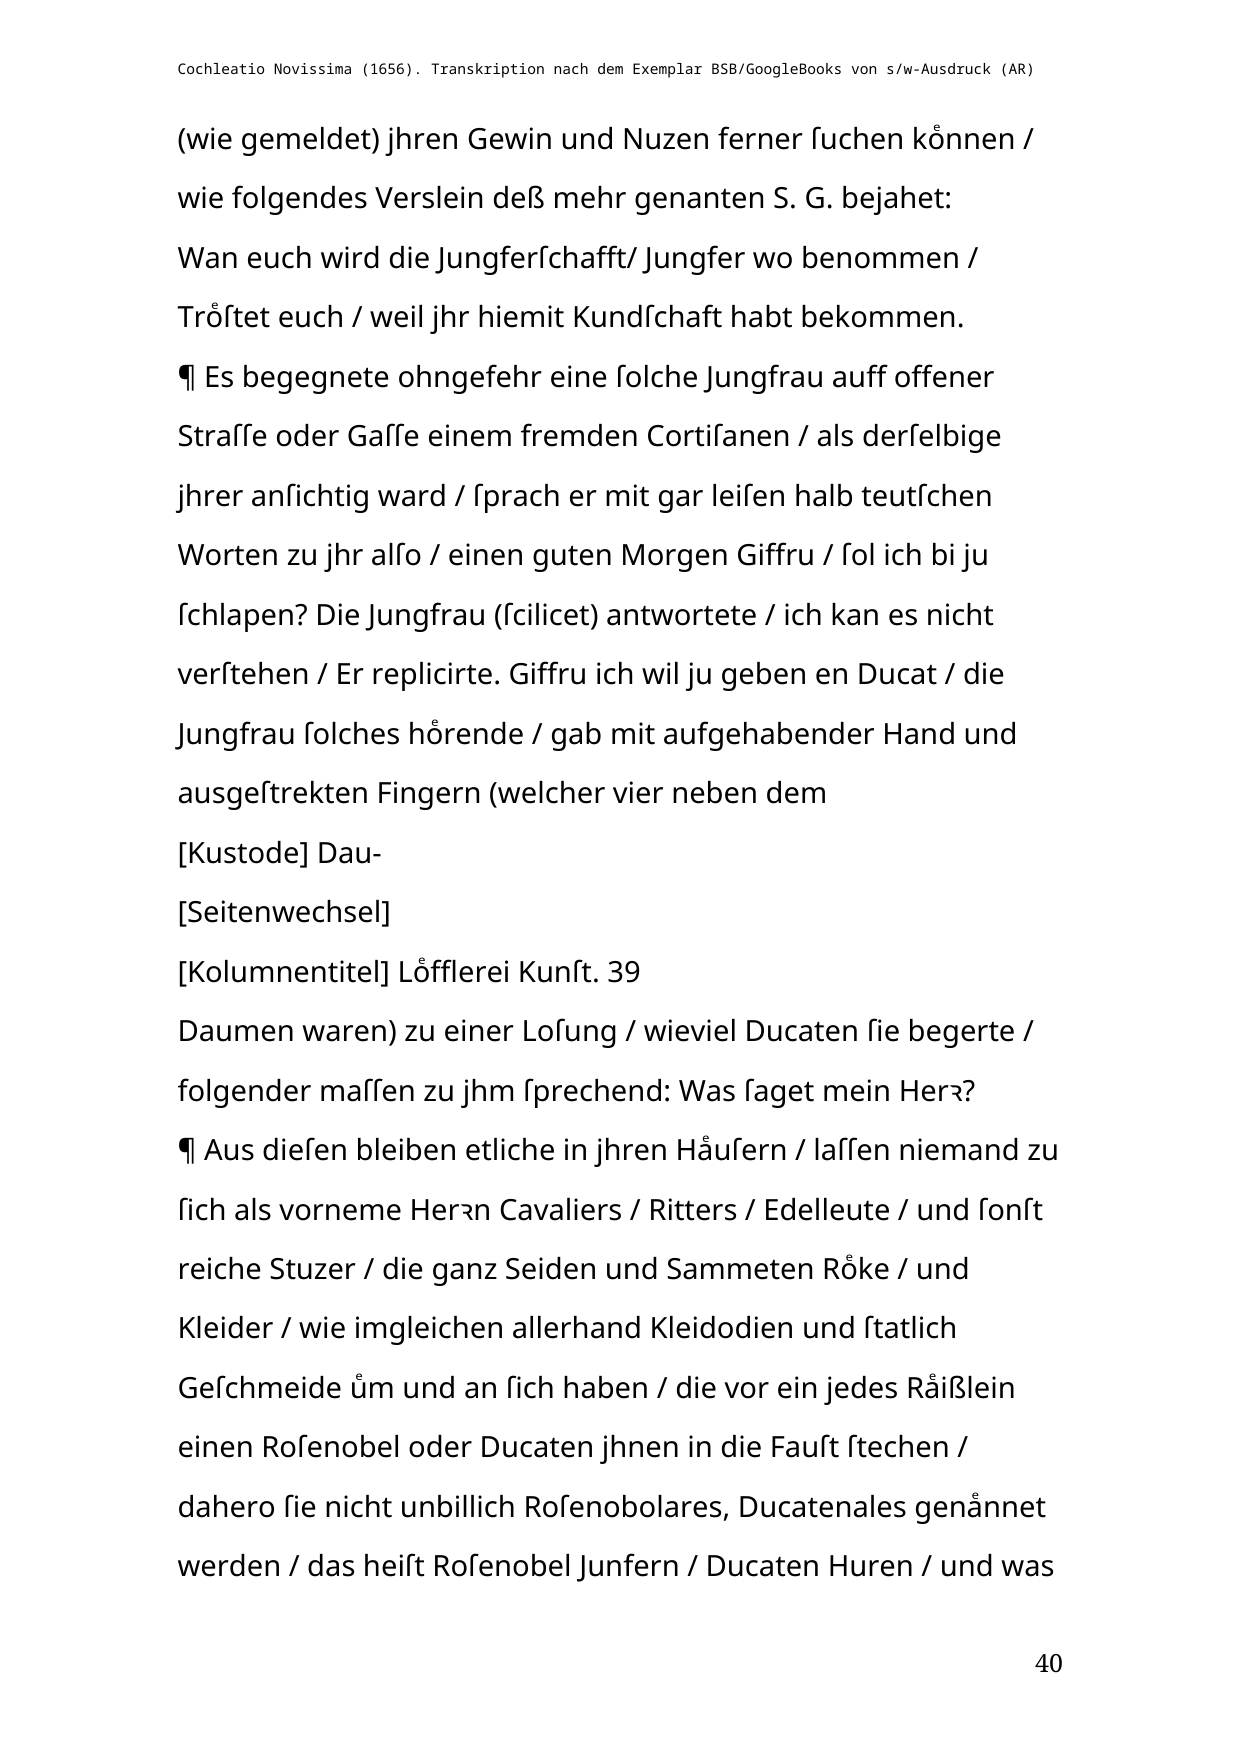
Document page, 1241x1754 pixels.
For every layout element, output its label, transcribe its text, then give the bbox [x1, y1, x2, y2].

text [177, 1129, 1063, 1585]
text Daumen waren) zu einer Loſung / wieviel Ducaten ſie begerte / folgender maſſen zu jhm ſprechend: Was ſaget mein Herꝛ? [177, 1010, 1063, 1109]
text [Kolumnentitel] Loͤfflerei Kunſt. 39 [177, 951, 1063, 991]
text Wan euch wird die Jungferſchafft/ Jungfer wo benommen / [177, 237, 1063, 277]
text (wie gemeldet) jhren Gewin und Nuzen ferner ſuchen koͤnnen / wie folgendes Verslein deß mehr genanten S. G. bejahet: [177, 118, 1063, 217]
text Troͤſtet euch / weil jhr hiemit Kundſchaft habt bekommen. [177, 297, 1063, 336]
text ¶ Es begegnete ohngefehr eine ſolche Jungfrau auff offener Straſſe oder Gaſſe einem fremden Cortiſanen / als derſelbige jhrer anſichtig ward / ſprach er mit gar leiſen halb teutſchen Worten zu jhr alſo / einen guten Morgen Giffru / ſol ich bi ju ſchlapen? Die Jungfrau (ſcilicet) antwortete / ich kan es nicht verſtehen / Er replicirte. Giffru ich wil ju geben en Ducat / die Jungfrau ſolches hoͤrende / gab mit aufgehabender Hand und ausgeſtrekten Fingern (welcher vier neben dem [177, 356, 1063, 812]
text [Seitenwechsel] [177, 891, 1063, 931]
text [Kustode] Dau- [177, 832, 1063, 872]
